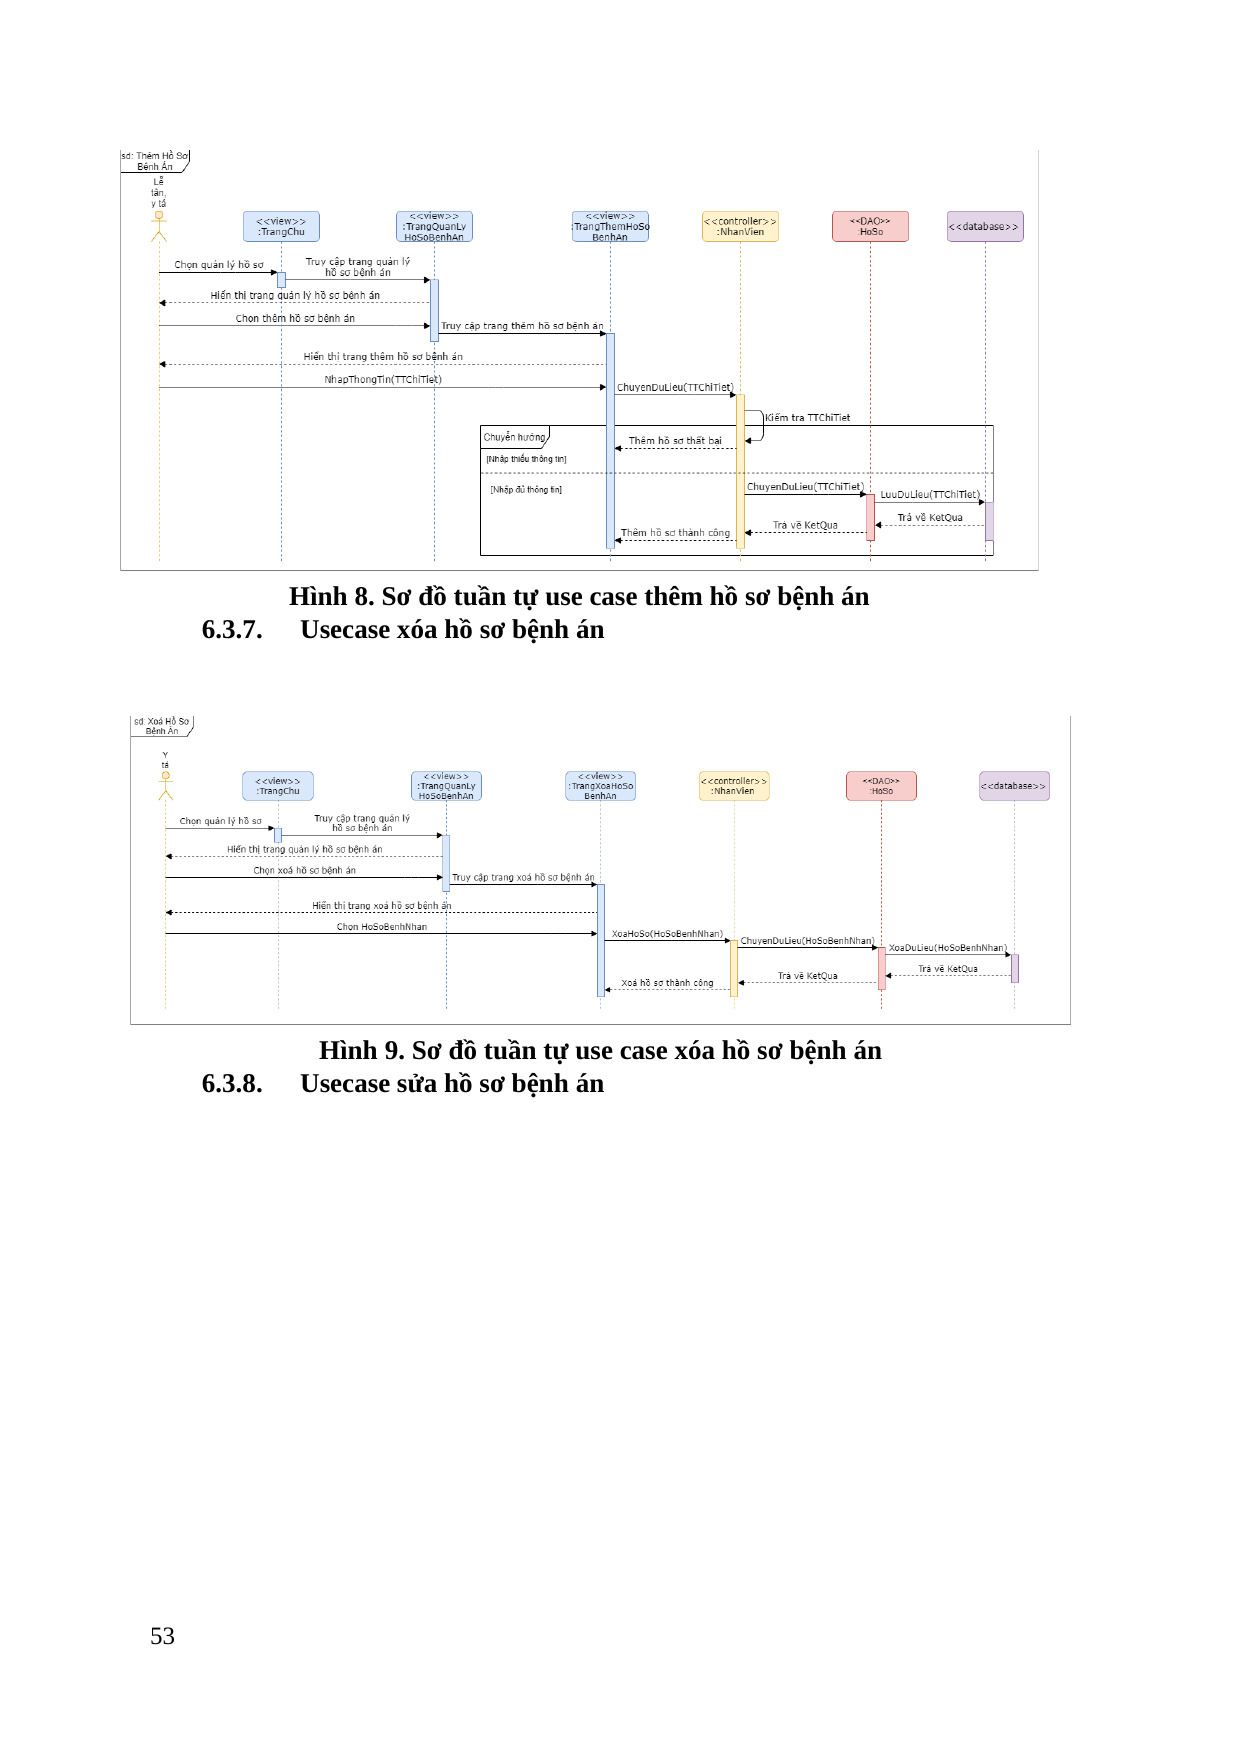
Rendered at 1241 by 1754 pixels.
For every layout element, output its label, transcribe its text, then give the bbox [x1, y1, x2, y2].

picture [130, 716, 1071, 1025]
picture [120, 150, 1039, 571]
